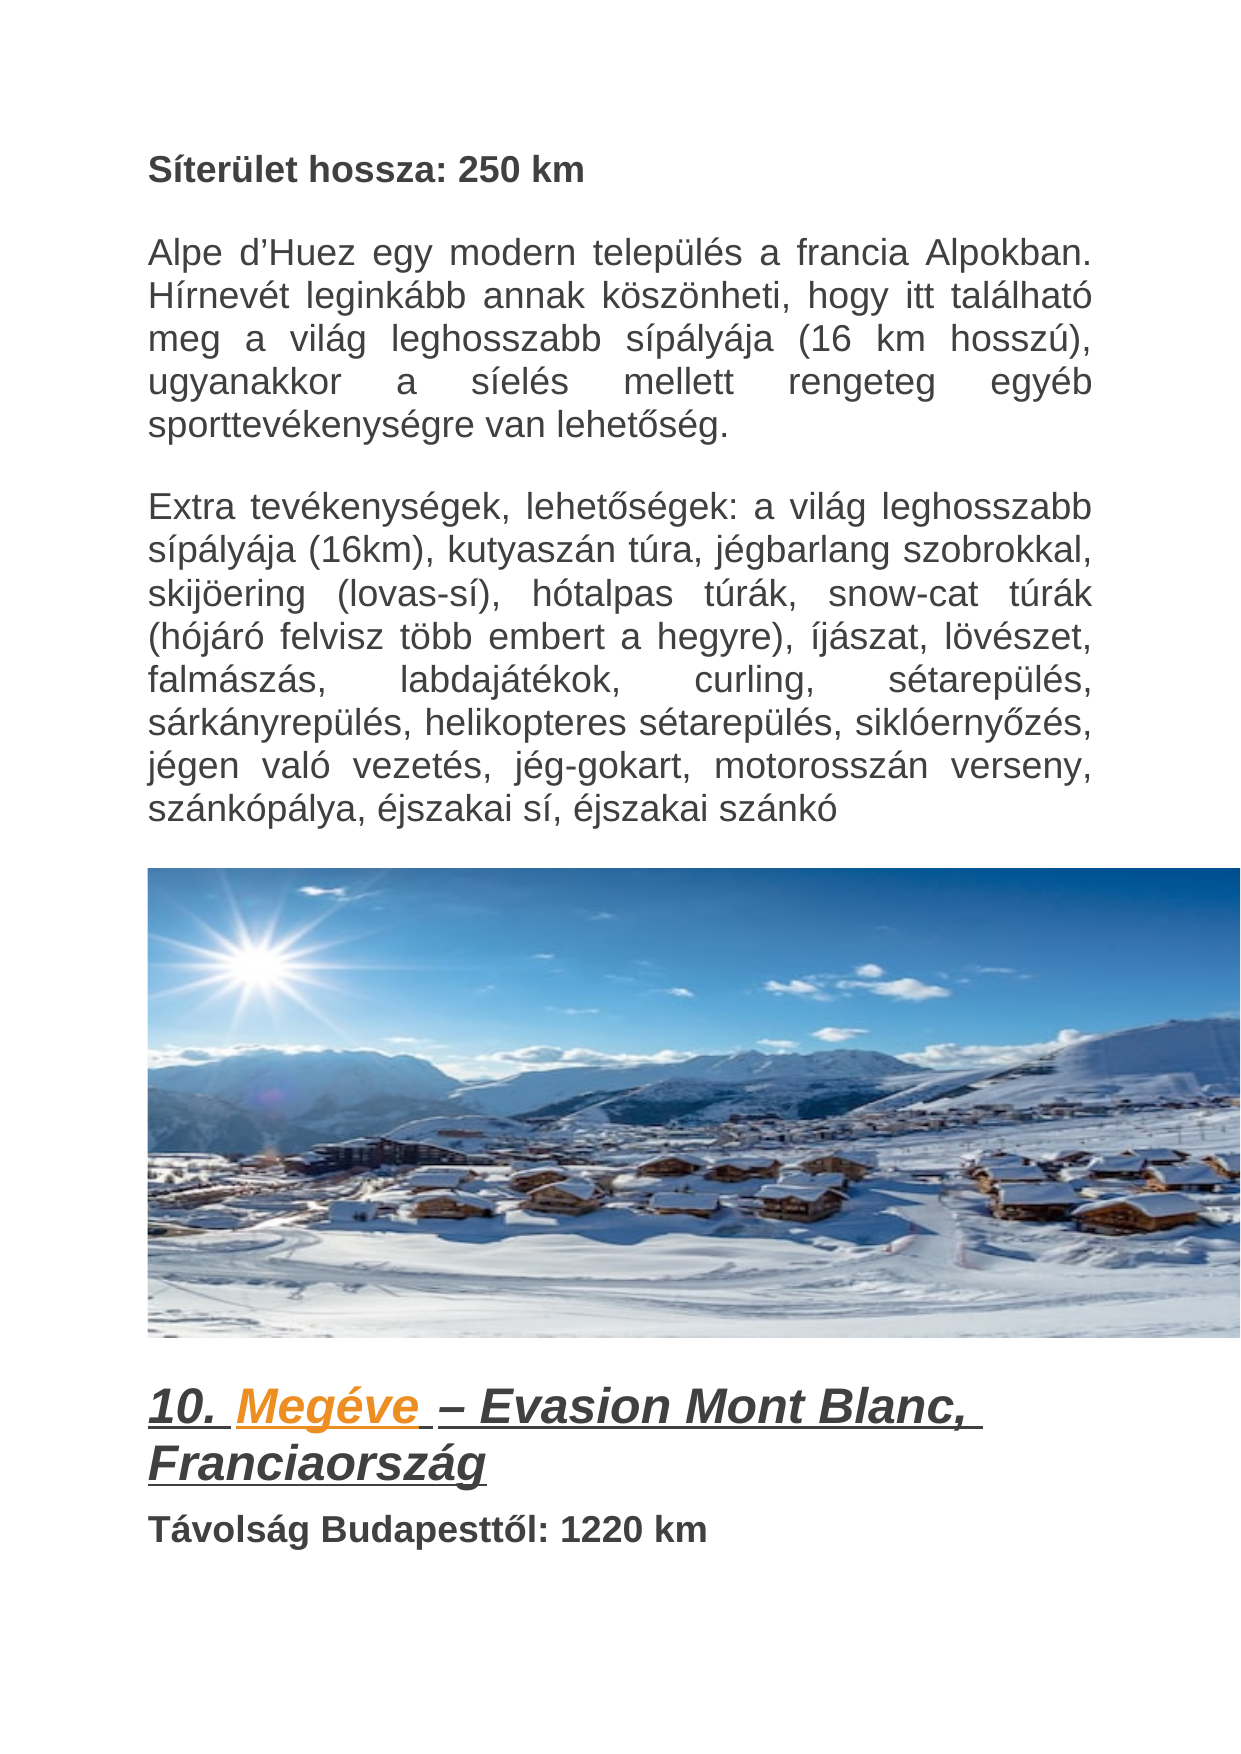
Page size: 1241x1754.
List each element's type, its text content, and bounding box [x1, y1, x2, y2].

subtitle 10. Megéve – Evasion Mont Blanc, Franciaország [148, 1376, 1093, 1491]
picture [147, 868, 1241, 1338]
text Extra tevékenységek, lehetőségek: a világ leghosszabb sípályája (16km), kutyaszán túra, jégbarlang szobrokkal, skijöering (lovas-sí), hótalpas túrák, snow-cat túrák (hójáró felvisz több embert a hegyre), íjászat, lövészet, falmászás, labdajátékok, curling, sétarepülés, sárkányrepülés, helikopteres sétarepülés, siklóernyőzés, jégen való vezetés, jég-gokart, motorosszán verseny, szánkópálya, éjszakai sí, éjszakai szánkó [148, 484, 1093, 829]
text Távolság Budapesttől: 1220 km [148, 1507, 1093, 1550]
text Alpe d’Huez egy modern település a francia Alpokban. Hírnevét leginkább annak köszönheti, hogy itt található meg a világ leghosszabb sípályája (16 km hosszú), ugyanakkor a síelés mellett rengeteg egyéb sporttevékenységre van lehetőség. [148, 230, 1093, 445]
text Síterület hossza: 250 km [148, 148, 1093, 191]
